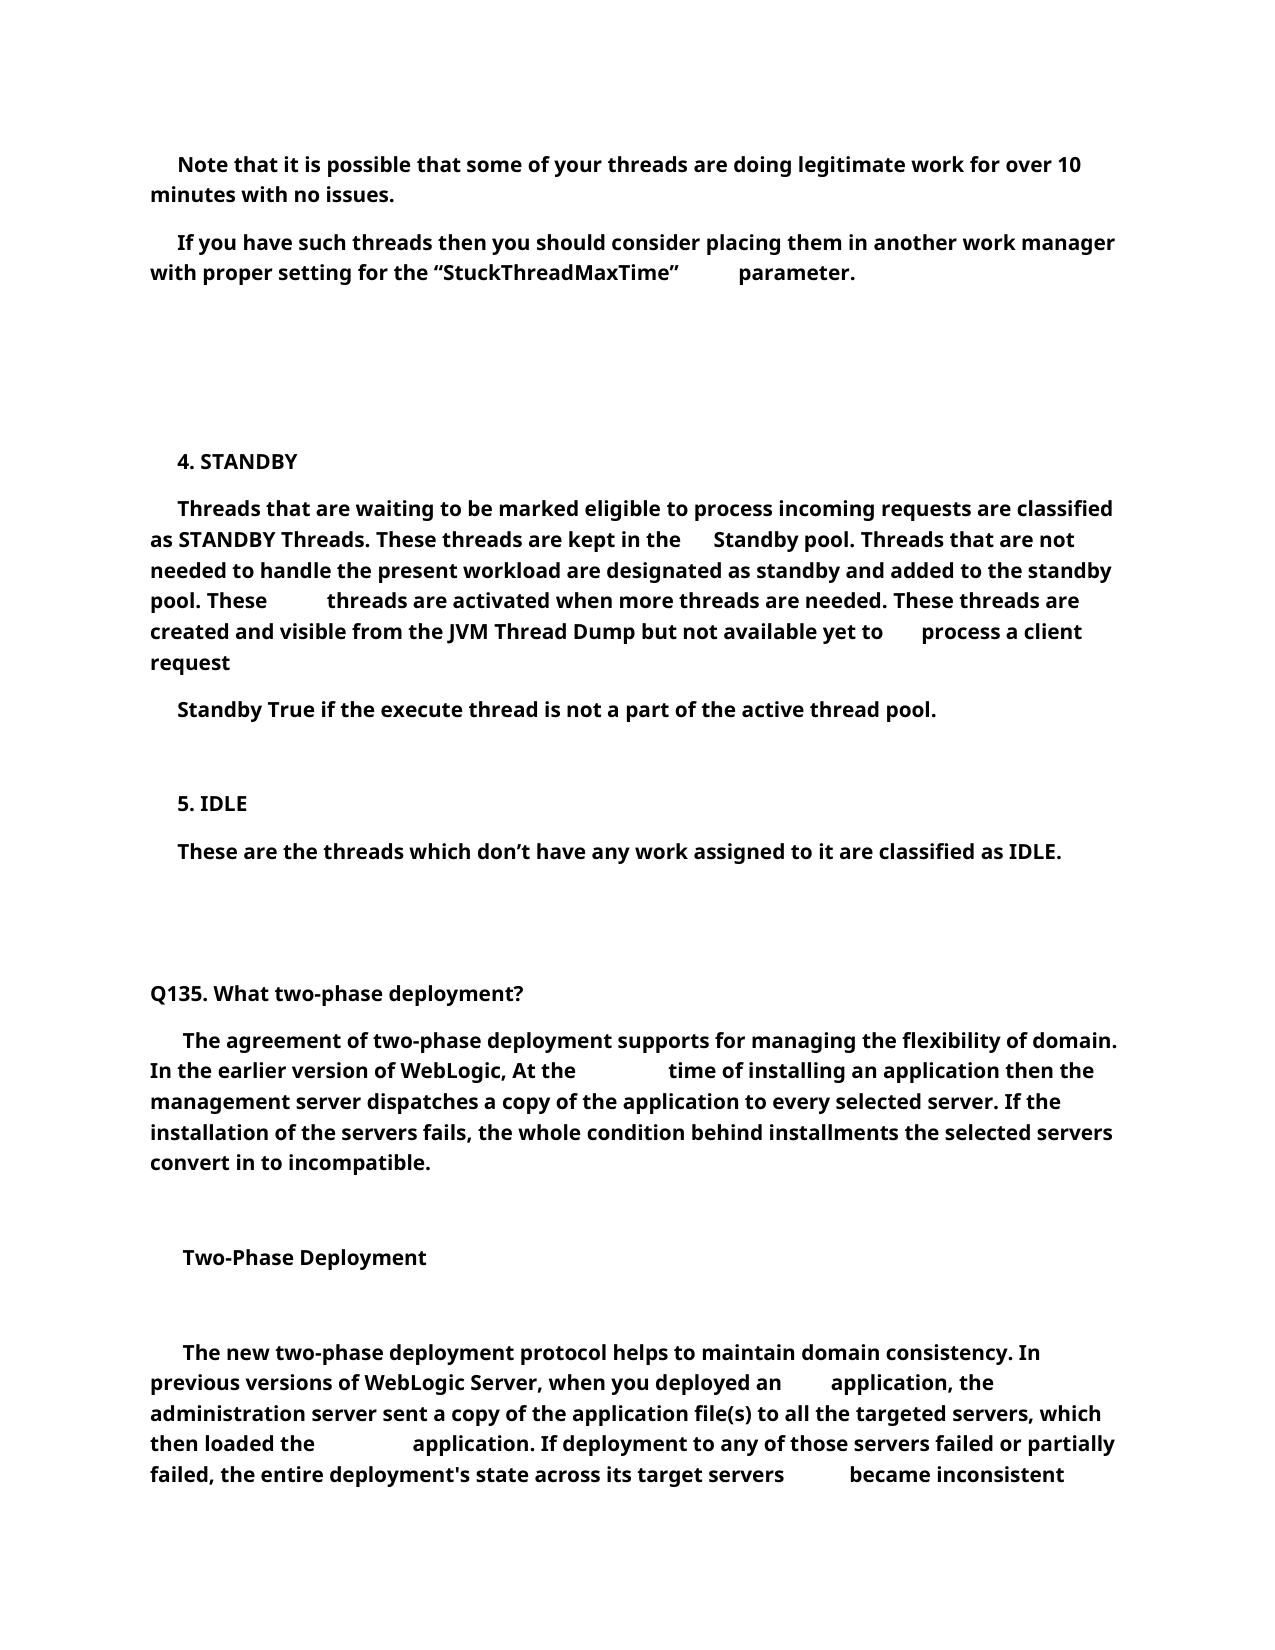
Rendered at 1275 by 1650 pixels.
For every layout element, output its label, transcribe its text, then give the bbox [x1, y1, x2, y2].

text Threads that are waiting to be marked eligible to process incoming requests are classified as STANDBY Threads. These threads are kept in the Standby pool. Threads that are not needed to handle the present workload are designated as standby and added to the standby pool. These threads are activated when more threads are needed. These threads are created and visible from the JVM Thread Dump but not available yet to process a client request [150, 494, 1125, 676]
text 5. IDLE [150, 789, 1125, 818]
text 4. STANDBY [150, 447, 1125, 476]
text The new two-phase deployment protocol helps to maintain domain consistency. In previous versions of WebLogic Server, when you deployed an application, the administration server sent a copy of the application file(s) to all the targeted servers, which then loaded the application. If deployment to any of those servers failed or partially failed, the entire deployment's state across its target servers became inconsistent [150, 1338, 1125, 1489]
text If you have such threads then you should consider placing them in another work manager with proper setting for the “StuckThreadMaxTime” parameter. [150, 228, 1125, 287]
text The agreement of two-phase deployment supports for managing the flexibility of domain. In the earlier version of WebLogic, At the time of installing an application then the management server dispatches a copy of the application to every selected server. If the installation of the servers fails, the whole condition behind installments the selected servers convert in to incompatible. [150, 1026, 1125, 1177]
text Standby True if the execute thread is not a part of the active thread pool. [150, 695, 1125, 723]
text Q135. What two-phase deployment? [150, 979, 1125, 1007]
text Two-Phase Deployment [150, 1243, 1125, 1272]
text Note that it is possible that some of your threads are doing legitimate work for over 10 minutes with no issues. [150, 150, 1125, 209]
text These are the threads which don’t have any work assigned to it are classified as IDLE. [150, 837, 1125, 865]
